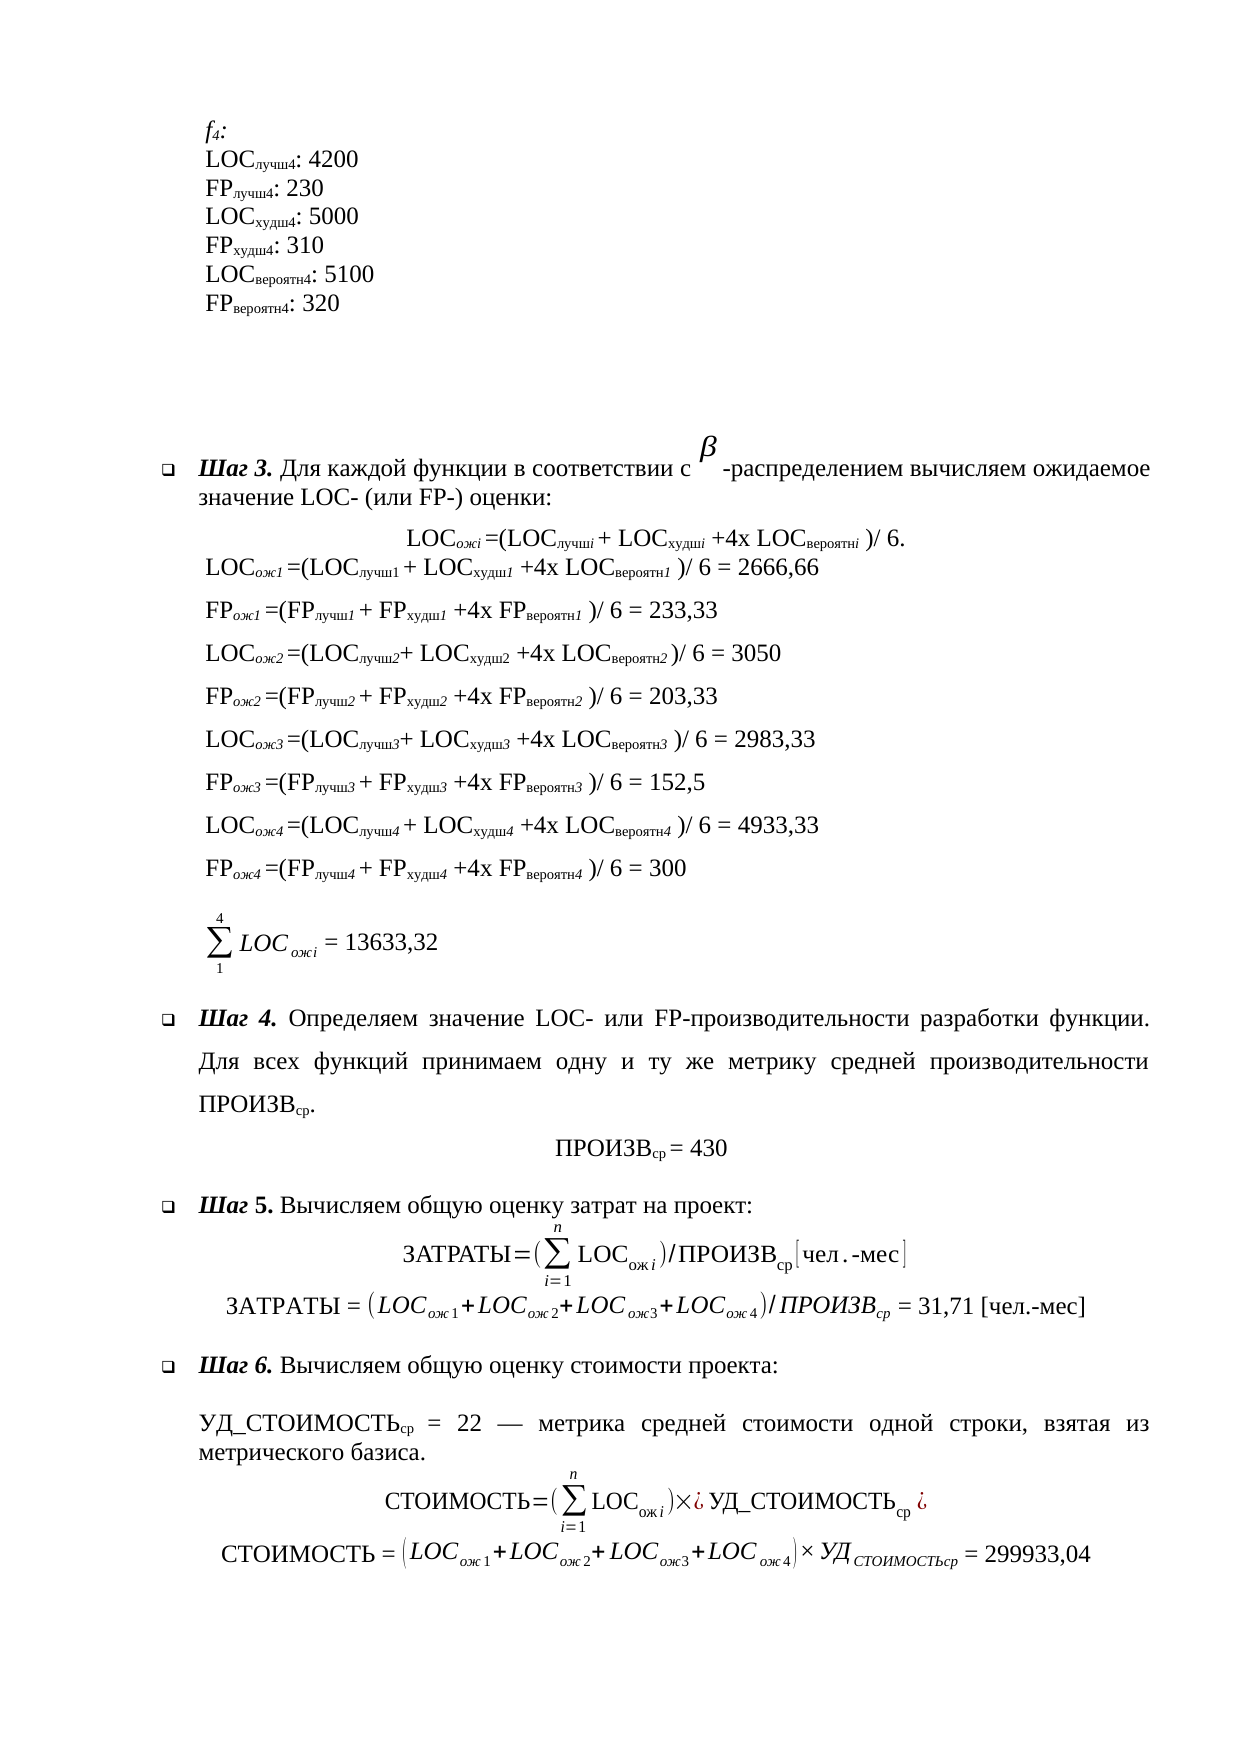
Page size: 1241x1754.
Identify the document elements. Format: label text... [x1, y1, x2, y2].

text f4: [131, 115, 1151, 144]
text FРхудш4: 310 [131, 230, 1151, 259]
list Шаг 3. Для каждой функции в соответствии с -распределением вычисляем ожидаемое значение LOC- (или FP-) оценки: [161, 431, 1151, 510]
text = 13633,32 [131, 909, 1151, 976]
list Шаг 4. Определяем значение LOC- или FP-производительности разработки функции. Для всех функций принимаем одну и ту же метрику средней производительности ПРОИЗВср. [161, 1003, 1151, 1118]
text FPож4 =(FPлучш4 + FPхудш4 +4x FPвероятн4 )/ 6 = 300 [131, 853, 1151, 882]
text ЗАТРАТЫ = = 31,71 [чел.-мес] [131, 1290, 1151, 1322]
text FPож1 =(FPлучш1 + FPхудш1 +4x FPвероятн1 )/ 6 = 233,33 [131, 595, 1151, 623]
text LOCож3 =(LOCлучш3+ LOCхудш3 +4x LOCвероятн3 )/ 6 = 2983,33 [131, 724, 1151, 753]
text FРвероятн4: 320 [131, 288, 1151, 316]
text СТОИМОСТЬ = = 299933,04 [131, 1536, 1151, 1571]
text УД_СТОИМОСТЬср = 22 — метрика средней стоимости одной строки, взятая из метрического базиса. [198, 1408, 1151, 1466]
text LOCож1 =(LOCлучш1 + LOCхудш1 +4x LOCвероятн1 )/ 6 = 2666,66 [131, 552, 1151, 580]
text LOCож2 =(LOCлучш2+ LOCхудш2 +4x LOCвероятн2 )/ 6 = 3050 [131, 638, 1151, 667]
text LOCхудш4: 5000 [131, 201, 1151, 230]
text FPож2 =(FPлучш2 + FPхудш2 +4x FPвероятн2 )/ 6 = 203,33 [131, 681, 1151, 710]
text FРлучш4: 230 [131, 173, 1151, 201]
text LOCвероятн4: 5100 [131, 259, 1151, 288]
list Шаг 6. Вычисляем общую оценку стоимости проекта: [161, 1351, 1151, 1379]
text ПРОИЗВср = 430 [131, 1133, 1151, 1161]
list Шаг 5. Вычисляем общую оценку затрат на проект: [161, 1190, 1151, 1219]
text LOCожi =(LOCлучшi + LOCхудшi +4x LOCвероятнi )/ 6. [131, 523, 1151, 552]
text LOCож4 =(LOCлучш4 + LOCхудш4 +4x LOCвероятн4 )/ 6 = 4933,33 [131, 810, 1151, 839]
text FPож3 =(FPлучш3 + FPхудш3 +4x FPвероятн3 )/ 6 = 152,5 [131, 767, 1151, 796]
text LOCлучш4: 4200 [131, 144, 1151, 173]
